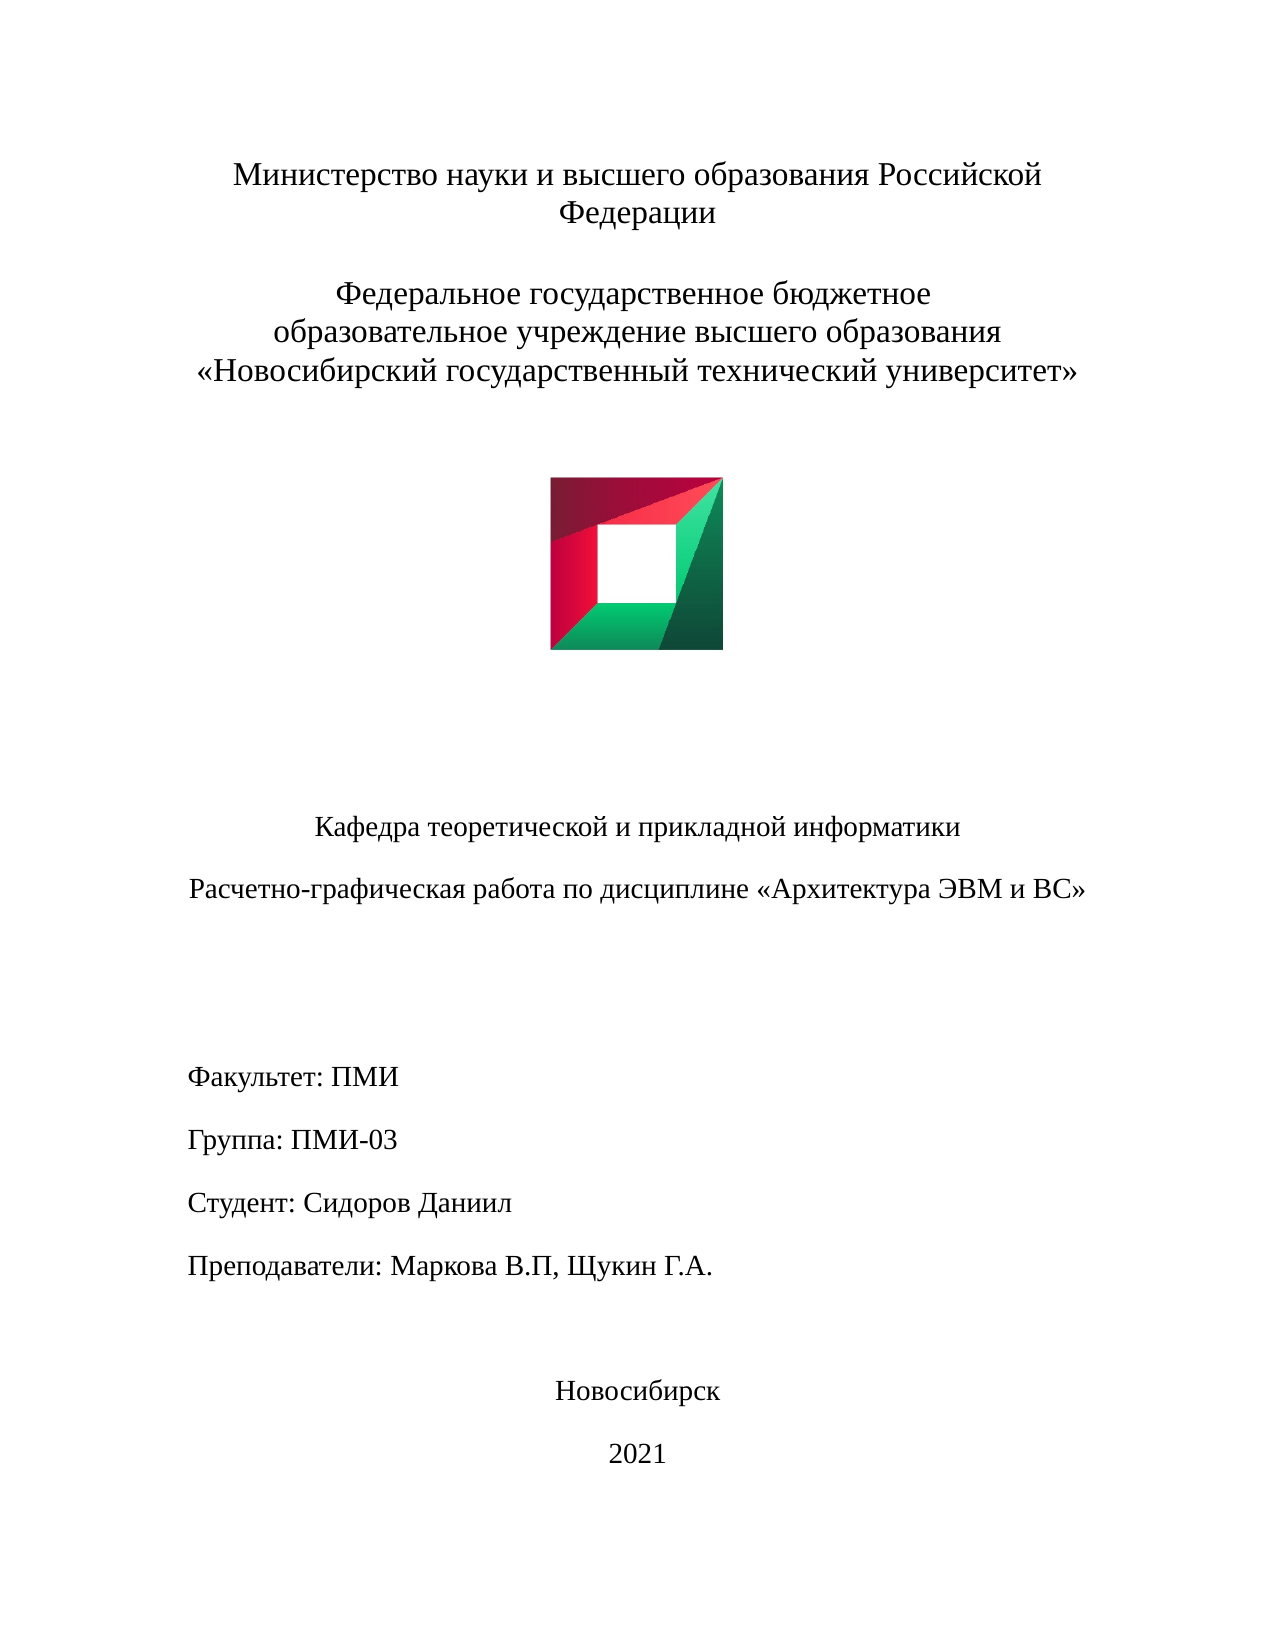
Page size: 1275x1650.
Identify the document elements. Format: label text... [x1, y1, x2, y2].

text 2021 [187, 1436, 1087, 1469]
text Преподаватели: Маркова В.П, Щукин Г.А. [187, 1248, 1087, 1281]
picture [483, 410, 790, 717]
subtitle Министерство науки и высшего образования Российской Федерации [187, 154, 1087, 231]
text Кафедра теоретической и прикладной информатики [187, 809, 1087, 842]
subtitle Федеральное государственное бюджетное образовательное учреждение высшего образования [931, 273, 1087, 350]
text «Новосибирский государственный технический университет» [187, 350, 1087, 388]
subtitle Федеральное государственное бюджетное образовательное учреждение высшего образования [187, 273, 335, 350]
text Расчетно-графическая работа по дисциплине «Архитектура ЭВМ и ВС» [187, 871, 1087, 905]
text Группа: ПМИ-03 [187, 1122, 1087, 1156]
text Факультет: ПМИ [187, 1059, 1087, 1093]
text Студент: Сидоров Даниил [187, 1185, 1087, 1218]
text Новосибирск [187, 1373, 1087, 1407]
